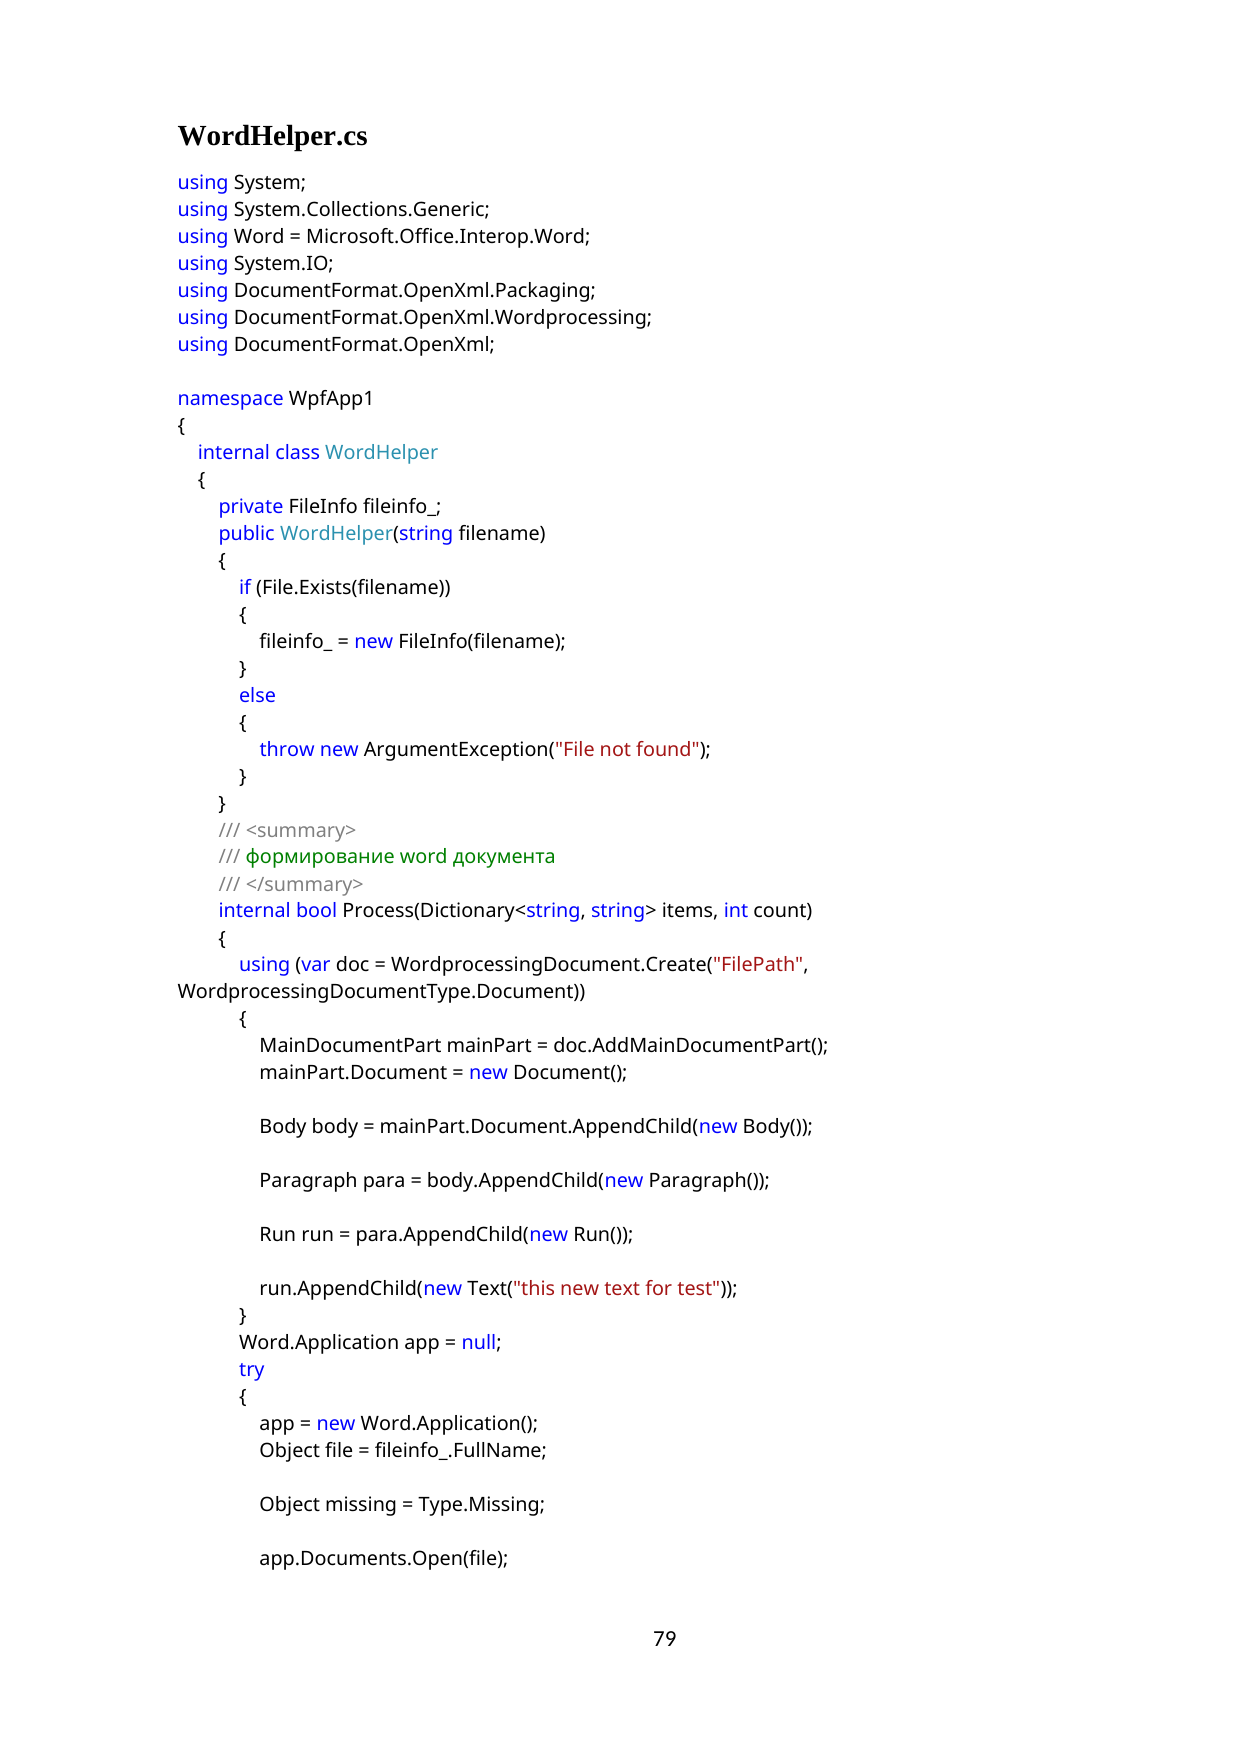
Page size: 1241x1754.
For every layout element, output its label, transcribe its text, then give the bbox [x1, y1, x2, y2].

text /// </summary> [177, 870, 1152, 897]
text throw new ArgumentException("File not found"); [177, 735, 1152, 762]
text mainPart.Document = new Document(); [177, 1059, 1152, 1086]
text { [177, 708, 1152, 735]
text using System.Collections.Generic; [177, 195, 1152, 222]
text Object missing = Type.Missing; [177, 1490, 1152, 1517]
text using DocumentFormat.OpenXml.Wordprocessing; [177, 303, 1152, 330]
text { [177, 1382, 1152, 1409]
text { [177, 465, 1152, 492]
text app.Documents.Open(file); [177, 1544, 1152, 1571]
text run.AppendChild(new Text("this new text for test")); [177, 1274, 1152, 1301]
text using DocumentFormat.OpenXml; [177, 330, 1152, 357]
text { [177, 1005, 1152, 1032]
text internal bool Process(Dictionary<string, string> items, int count) [177, 897, 1152, 924]
text using DocumentFormat.OpenXml.Packaging; [177, 276, 1152, 303]
text using Word = Microsoft.Office.Interop.Word; [177, 222, 1152, 249]
text Object file = fileinfo_.FullName; [177, 1436, 1152, 1463]
text private FileInfo fileinfo_; [177, 492, 1152, 519]
text fileinfo_ = new FileInfo(filename); [177, 627, 1152, 654]
text Word.Application app = null; [177, 1328, 1152, 1355]
text else [177, 681, 1152, 708]
text } [177, 1301, 1152, 1328]
text Run run = para.AppendChild(new Run()); [177, 1221, 1152, 1247]
text } [177, 762, 1152, 789]
text using System.IO; [177, 249, 1152, 276]
text /// формирование word документа [177, 843, 1152, 870]
text public WordHelper(string filename) [177, 519, 1152, 546]
text using System; [177, 168, 1152, 195]
text try [177, 1355, 1152, 1382]
text { [177, 924, 1152, 951]
text { [177, 546, 1152, 573]
text { [177, 411, 1152, 438]
text /// <summary> [177, 816, 1152, 843]
text { [177, 600, 1152, 627]
text Body body = mainPart.Document.AppendChild(new Body()); [177, 1113, 1152, 1139]
text WordHelper.cs [177, 118, 1152, 152]
text using (var doc = WordprocessingDocument.Create("FilePath", WordprocessingDocumentType.Document)) [177, 951, 1152, 1005]
text } [177, 789, 1152, 816]
text MainDocumentPart mainPart = doc.AddMainDocumentPart(); [177, 1032, 1152, 1059]
text Paragraph para = body.AppendChild(new Paragraph()); [177, 1167, 1152, 1193]
text if (File.Exists(filename)) [177, 573, 1152, 600]
text namespace WpfApp1 [177, 384, 1152, 411]
text } [177, 654, 1152, 681]
text internal class WordHelper [177, 438, 1152, 465]
text app = new Word.Application(); [177, 1409, 1152, 1436]
